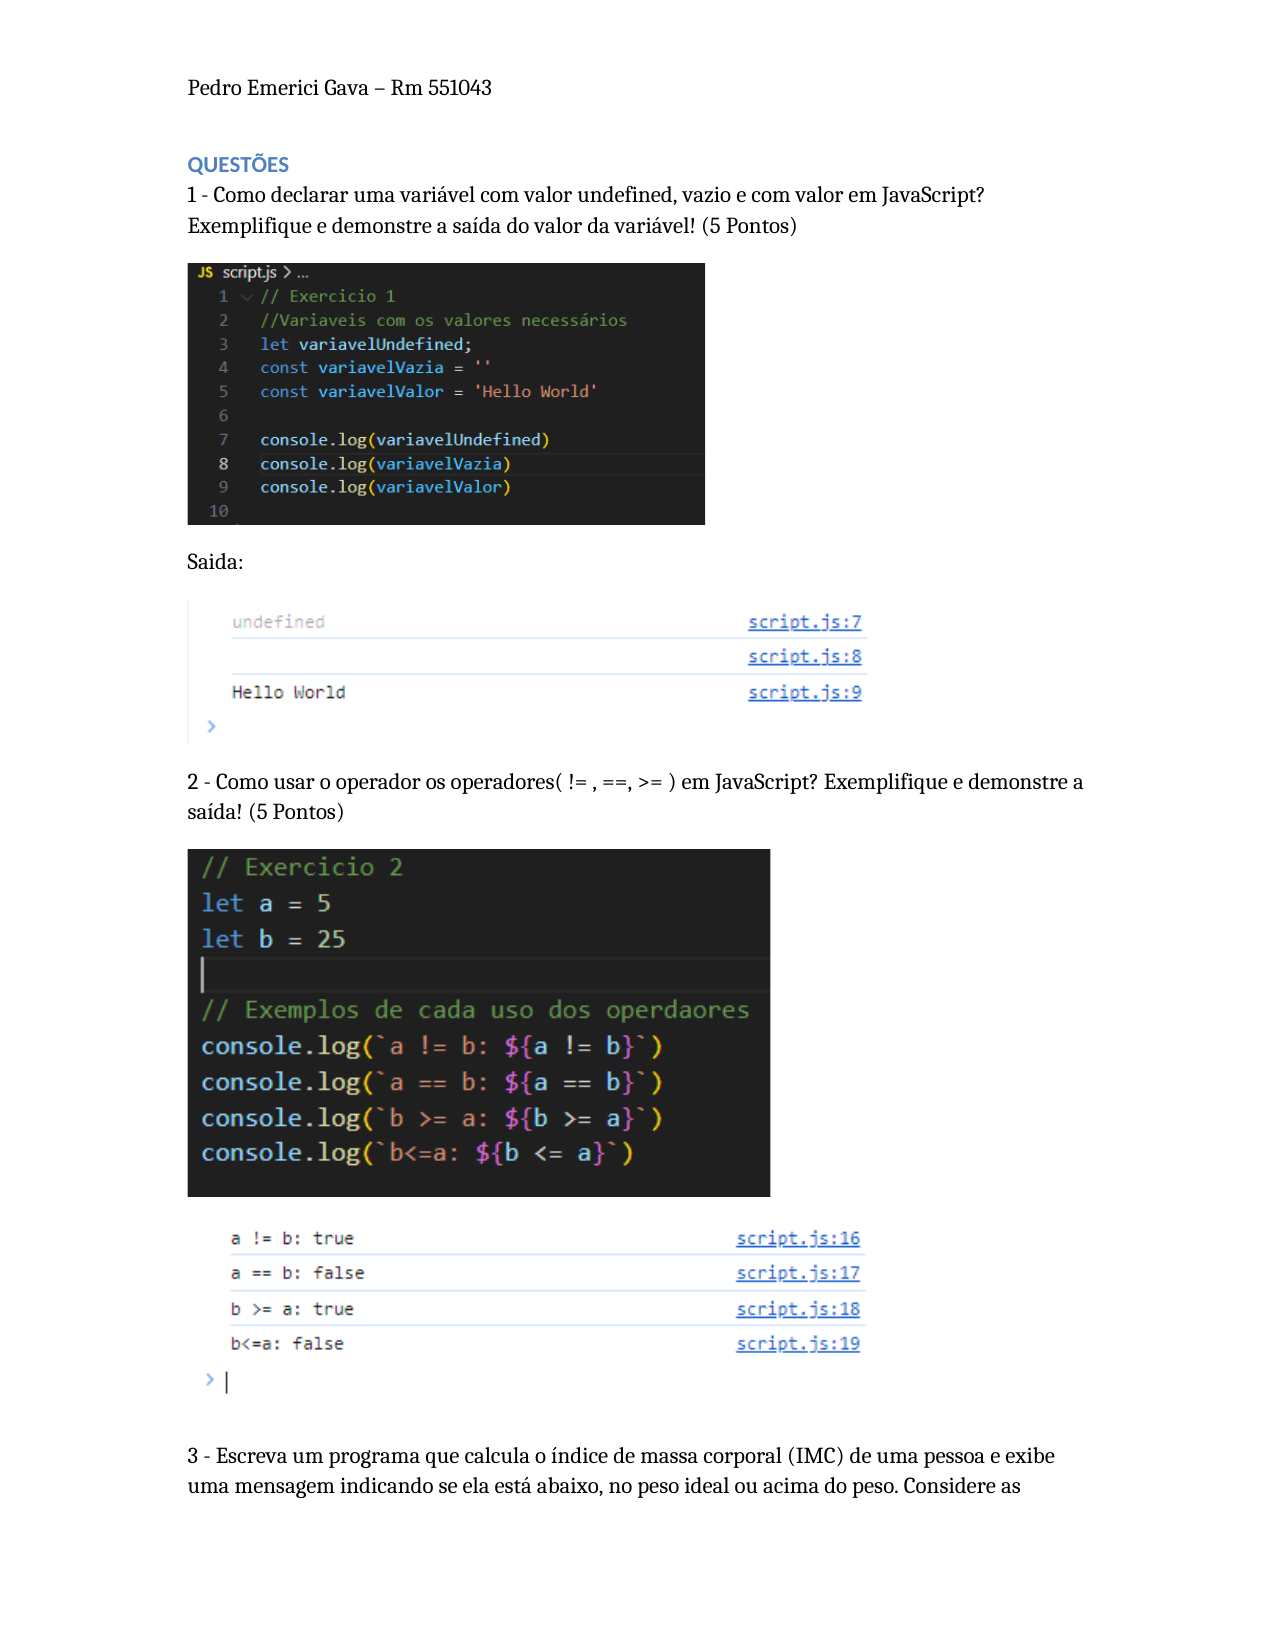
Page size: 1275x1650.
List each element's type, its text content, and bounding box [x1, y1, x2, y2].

picture [187, 600, 891, 744]
picture [187, 263, 706, 525]
text 2 - Como usar o operador os operadores( != , ==, >= ) em JavaScript? Exemplifique e demonstre a saída! (5 Pontos) [187, 768, 1087, 825]
picture [187, 849, 771, 1197]
text Saida: [187, 549, 1087, 575]
subtitle QUESTÕES [187, 150, 1087, 178]
picture [187, 1221, 891, 1419]
